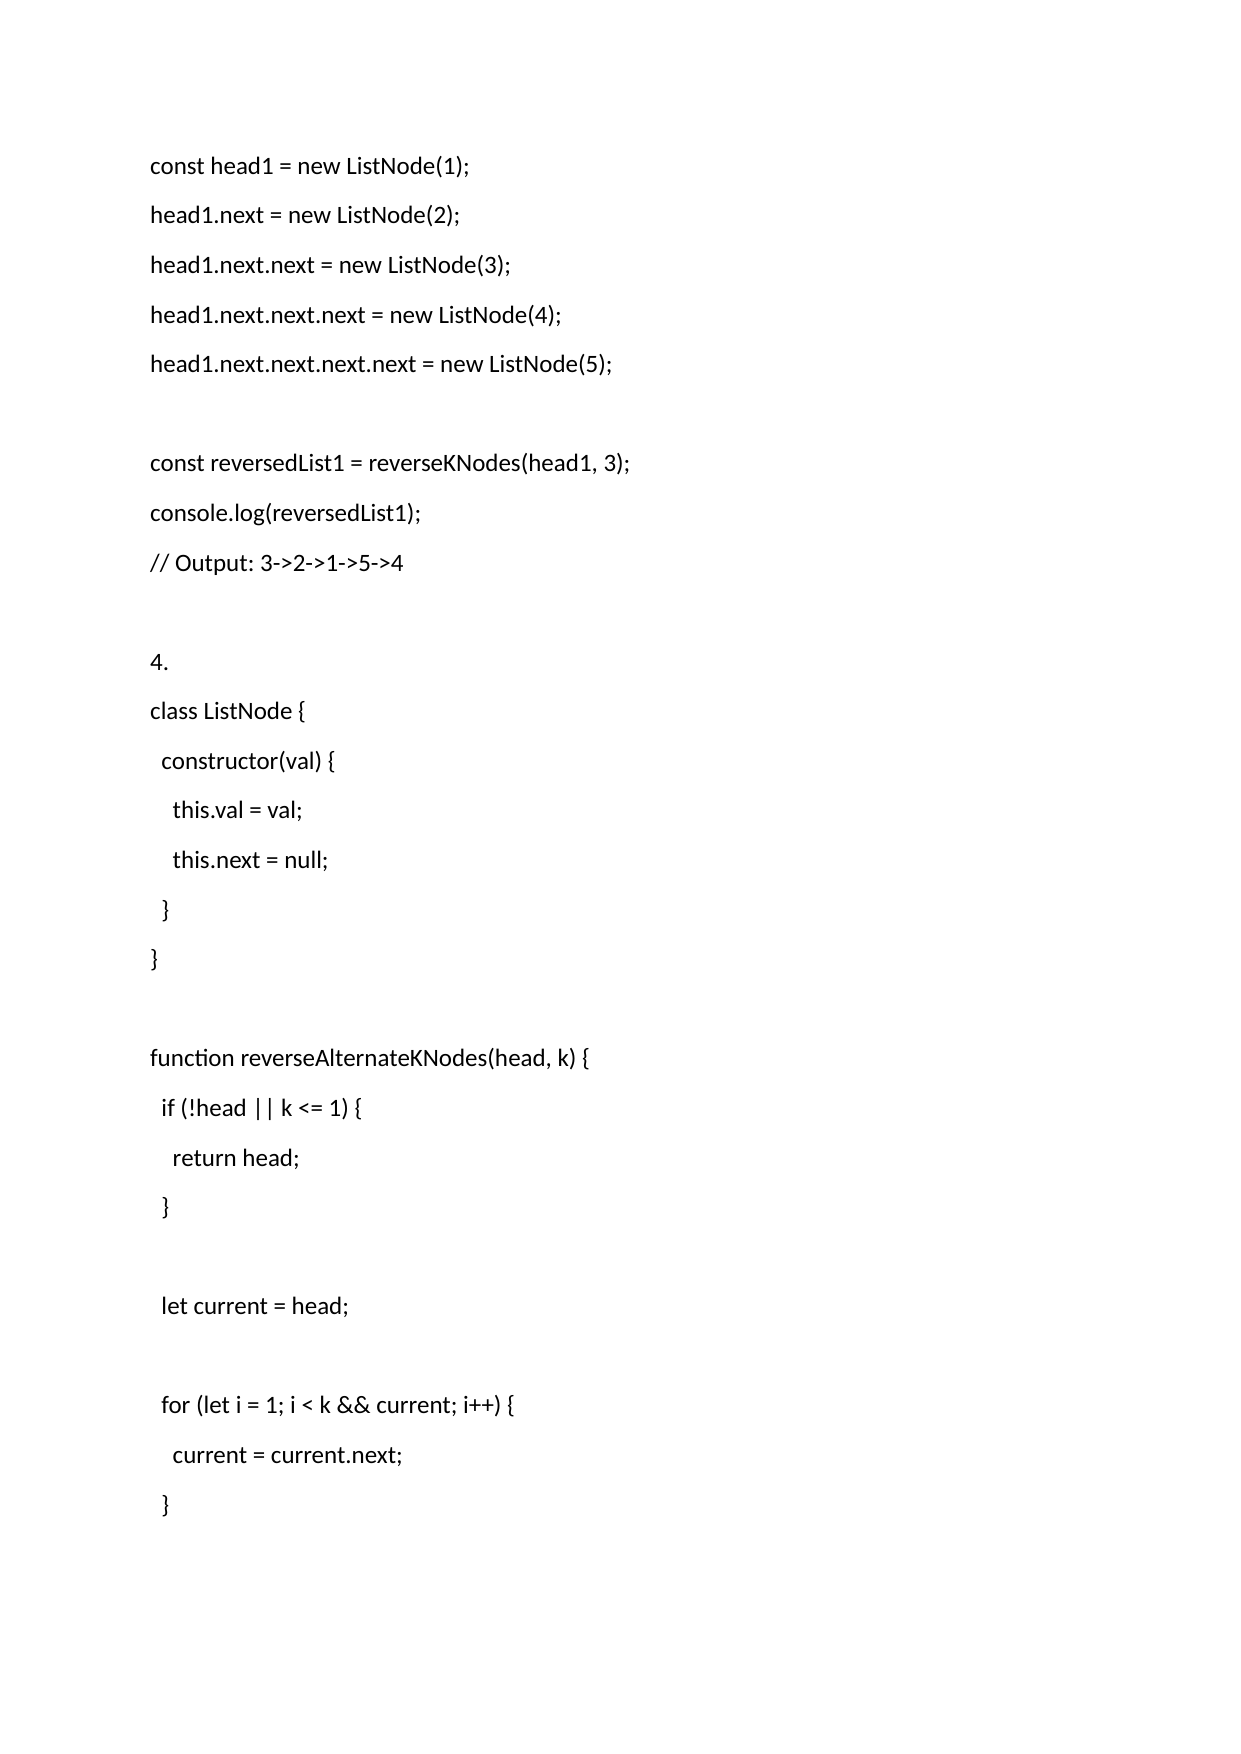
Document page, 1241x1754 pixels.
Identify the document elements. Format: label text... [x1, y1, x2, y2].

text function reverseAlternateKNodes(head, k) { [150, 1042, 1090, 1073]
text if (!head || k <= 1) { [150, 1092, 1090, 1123]
text // Output: 3->2->1->5->4 [150, 547, 1090, 577]
text const head1 = new ListNode(1); [150, 150, 1090, 181]
text let current = head; [150, 1290, 1090, 1321]
text } [150, 894, 1090, 924]
text } [150, 943, 1090, 974]
text constructor(val) { [150, 745, 1090, 776]
text } [150, 1191, 1090, 1222]
text head1.next = new ListNode(2); [150, 199, 1090, 230]
text console.log(reversedList1); [150, 497, 1090, 528]
text head1.next.next.next.next = new ListNode(5); [150, 348, 1090, 379]
text const reversedList1 = reverseKNodes(head1, 3); [150, 447, 1090, 478]
text head1.next.next.next = new ListNode(4); [150, 299, 1090, 329]
text current = current.next; [150, 1439, 1090, 1470]
text this.next = null; [150, 844, 1090, 875]
text } [150, 1489, 1090, 1519]
text 4. [150, 646, 1090, 676]
text for (let i = 1; i < k && current; i++) { [150, 1389, 1090, 1420]
text class ListNode { [150, 695, 1090, 726]
text this.val = val; [150, 794, 1090, 825]
text return head; [150, 1142, 1090, 1172]
text head1.next.next = new ListNode(3); [150, 249, 1090, 280]
